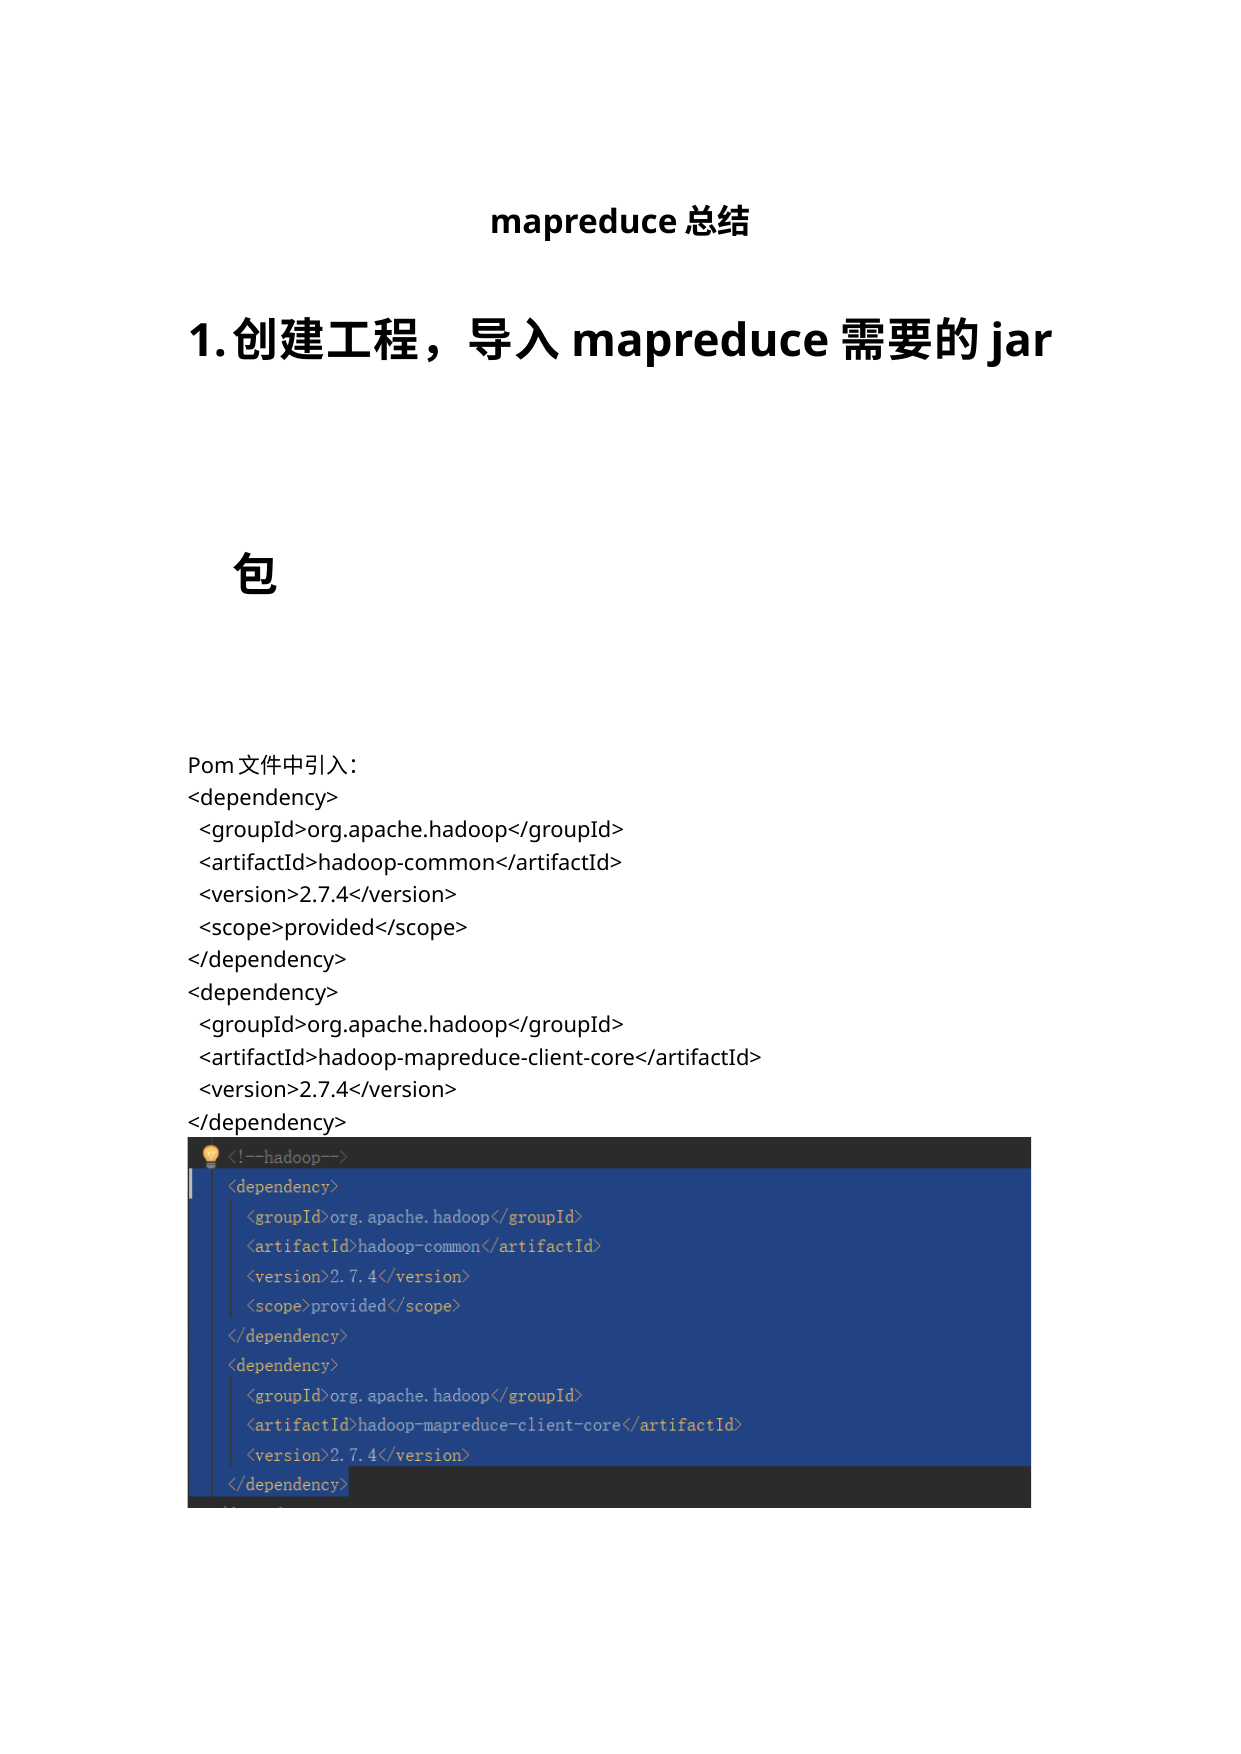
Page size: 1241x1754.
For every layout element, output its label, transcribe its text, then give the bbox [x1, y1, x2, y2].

text Pom文件中引入： [187, 748, 1053, 780]
text <dependency> <groupId>org.apache.hadoop</groupId> <artifactId>hadoop-common</artifactId> <version>2.7.4</version> <scope>provided</scope> </dependency> <dependency> <groupId>org.apache.hadoop</groupId> <artifactId>hadoop-mapreduce-client-core</artifactId> <version>2.7.4</version> </dependency> [187, 780, 1053, 1138]
subtitle 创建工程，导入mapreduce需要的jar包 [187, 287, 1053, 620]
title mapreduce总结 [187, 187, 1053, 252]
picture [187, 1137, 1032, 1508]
